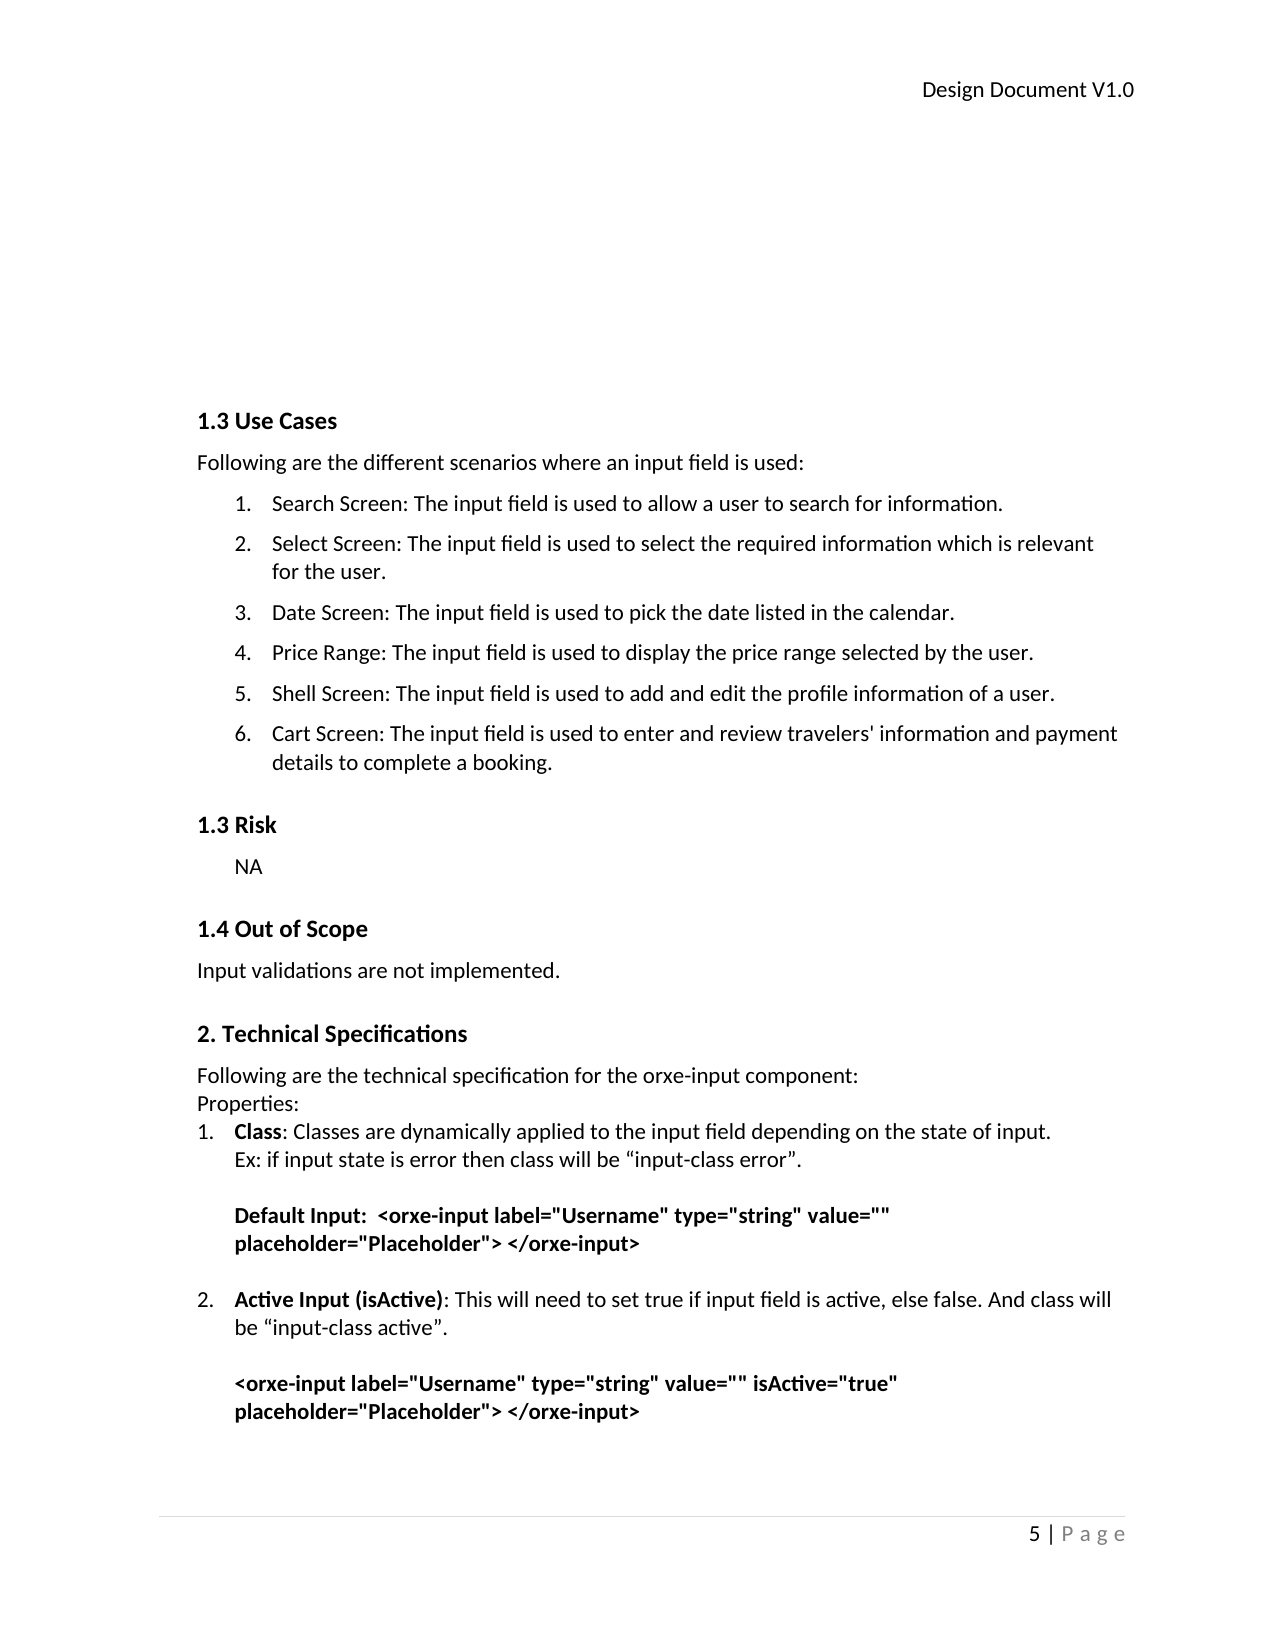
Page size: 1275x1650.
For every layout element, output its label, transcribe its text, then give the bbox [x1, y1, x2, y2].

text NA [159, 852, 1125, 880]
list Price Range: The input field is used to display the price range selected by the user. [234, 638, 1125, 667]
list Cart Screen: The input field is used to enter and review travelers' information and payment details to complete a booking. [234, 719, 1125, 776]
text Ex: if input state is error then class will be “input-class error”. [197, 1145, 1125, 1173]
text Following are the different scenarios where an input field is used: [159, 448, 1125, 476]
list Shell Screen: The input field is used to add and edit the profile information of a user. [234, 679, 1125, 707]
list Active Input (isActive): This will need to set true if input field is active, else false. And class will be “input-class active”. [197, 1285, 1125, 1341]
text 1.3 Use Cases [159, 405, 1125, 436]
text <orxe-input label="Username" type="string" value="" isActive="true" placeholder="Placeholder"> </orxe-input> [234, 1369, 1125, 1425]
text Default Input: <orxe-input label="Username" type="string" value="" placeholder="Placeholder"> </orxe-input> [234, 1201, 1125, 1257]
text Properties: [159, 1089, 1125, 1117]
text 1.3 Risk [159, 809, 1125, 839]
list Select Screen: The input field is used to select the required information which is relevant for the user. [234, 529, 1125, 586]
text 1.4 Out of Scope [159, 913, 1125, 944]
text Following are the technical specification for the orxe-input component: [159, 1061, 1125, 1089]
text 2. Technical Specifications [159, 1018, 1125, 1048]
text Input validations are not implemented. [197, 956, 1125, 984]
list Date Screen: The input field is used to pick the date listed in the calendar. [234, 598, 1125, 626]
list Search Screen: The input field is used to allow a user to search for information. [234, 489, 1125, 517]
list Class: Classes are dynamically applied to the input field depending on the state of input. [197, 1117, 1125, 1145]
